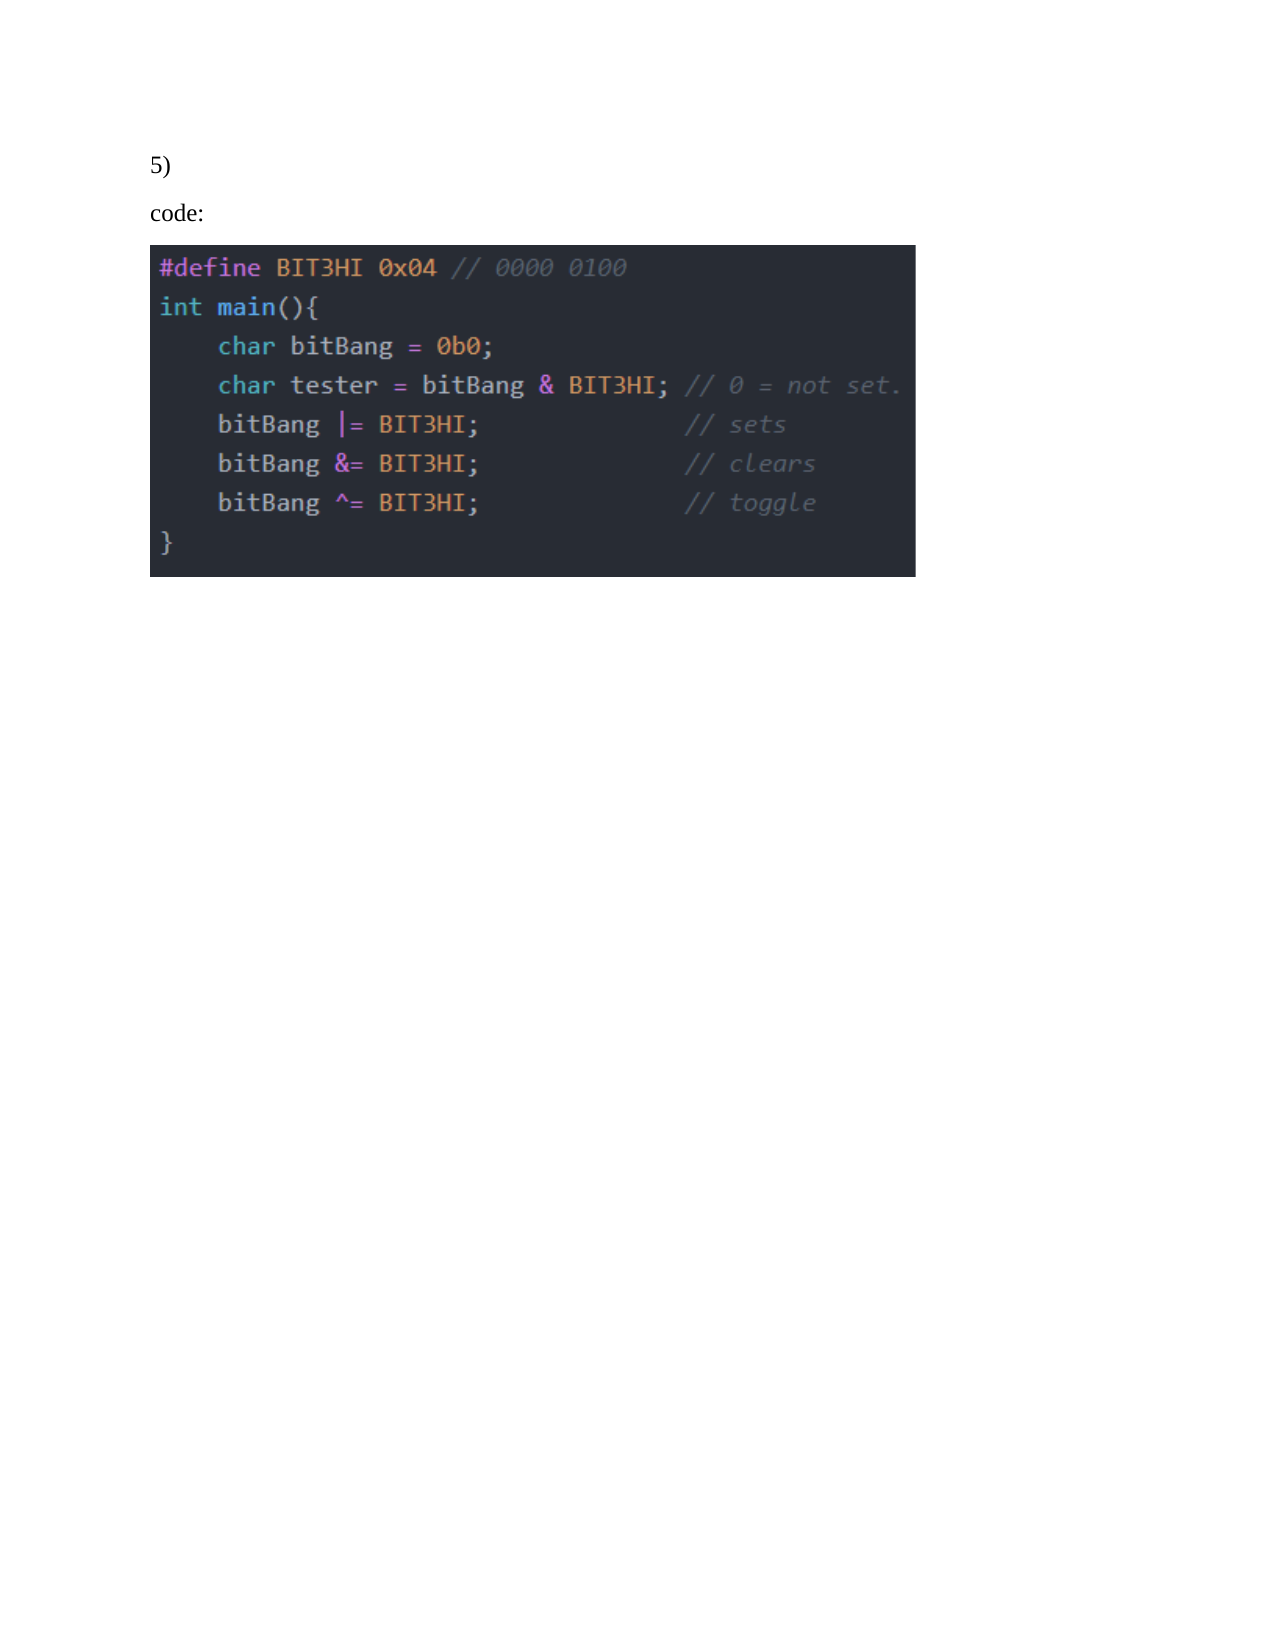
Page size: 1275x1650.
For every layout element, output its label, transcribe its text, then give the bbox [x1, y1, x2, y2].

picture [150, 245, 916, 577]
text 5) [150, 150, 1125, 179]
text code: [150, 198, 1125, 226]
